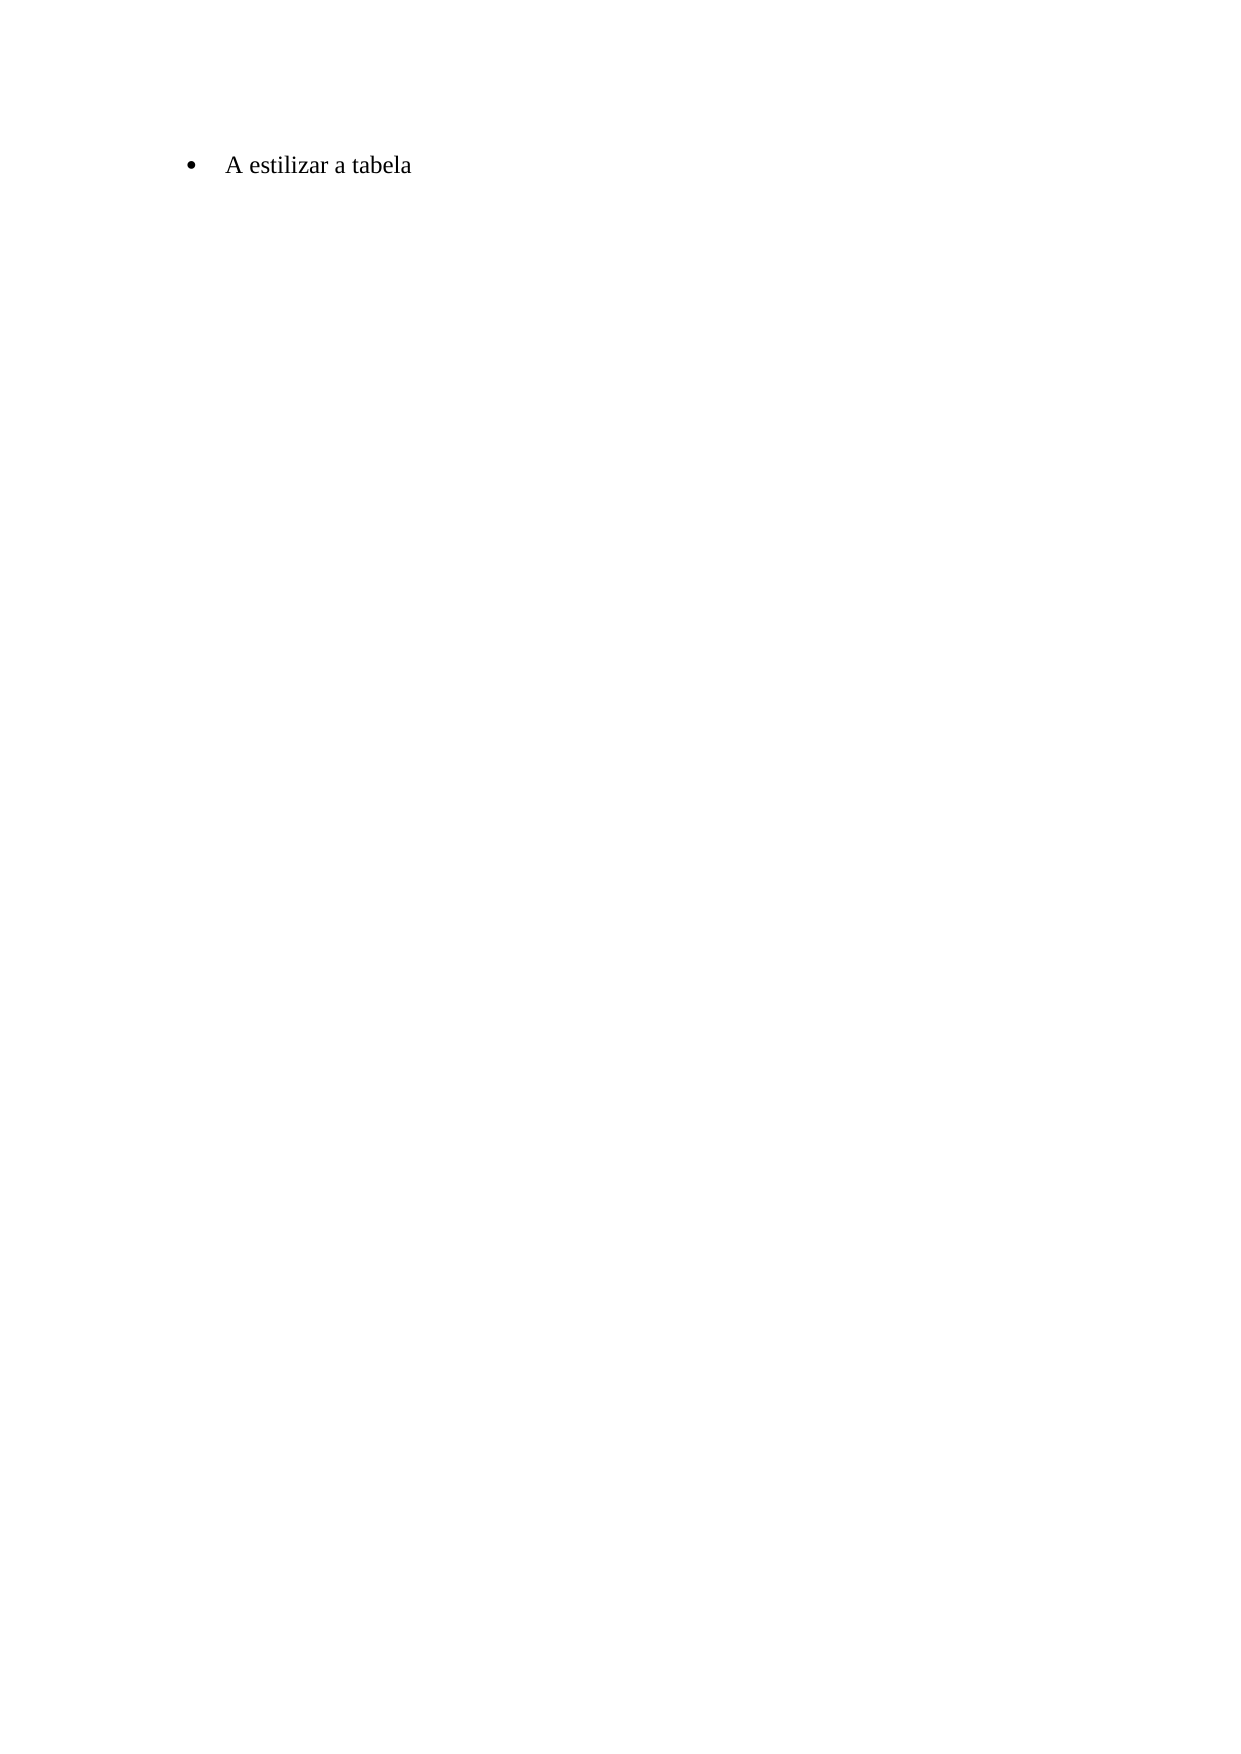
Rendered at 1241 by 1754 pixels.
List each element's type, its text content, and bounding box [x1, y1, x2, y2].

list A estilizar a tabela [187, 150, 1090, 179]
